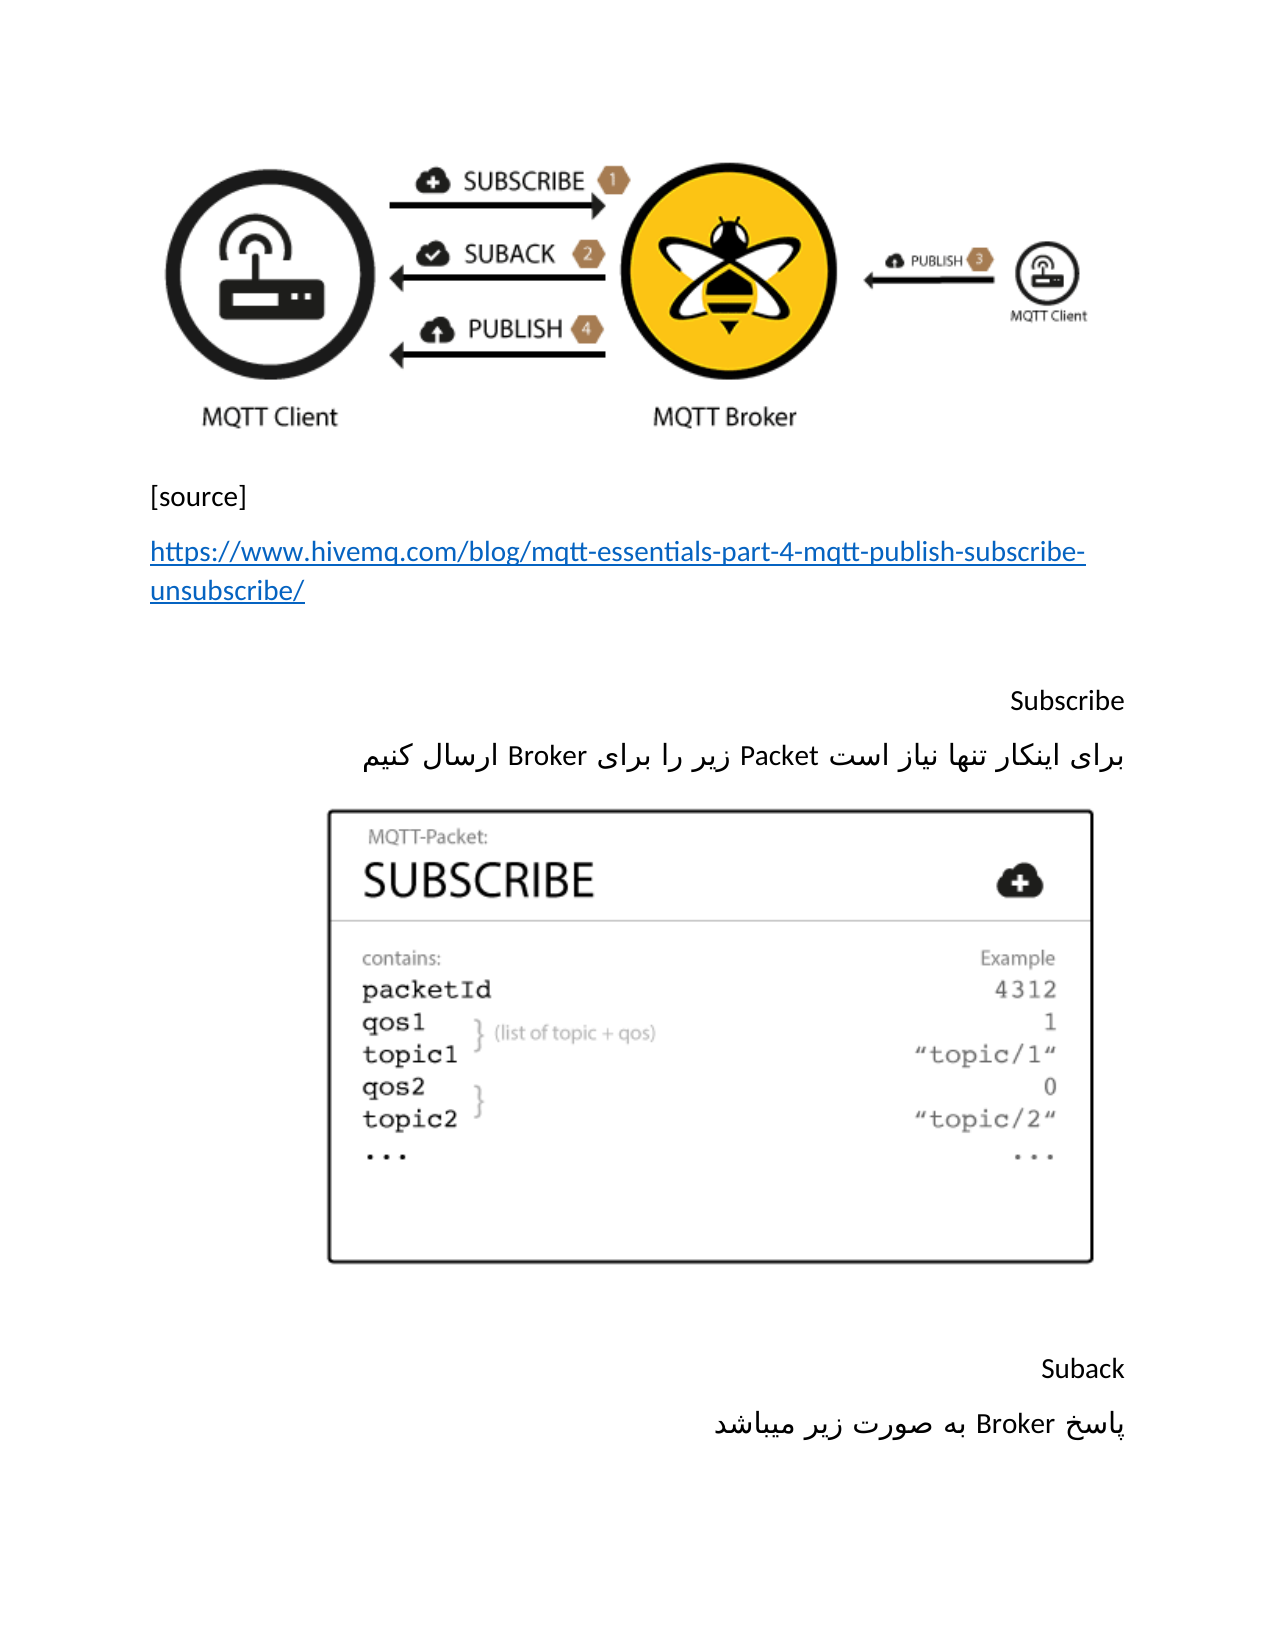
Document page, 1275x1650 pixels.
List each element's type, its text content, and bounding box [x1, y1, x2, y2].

picture [160, 150, 1125, 460]
text Subscribe [150, 682, 1125, 718]
picture [310, 792, 1125, 1277]
text برای اینکار تنها نیاز است Packet زیر را برای Broker ارسال کنیم [150, 737, 1125, 773]
text Suback [150, 1351, 1125, 1386]
text https://www.hivemq.com/blog/mqtt-essentials-part-4-mqtt-publish-subscribe-unsubscribe/ [150, 533, 1125, 607]
text [source] [150, 478, 1125, 514]
text پاسخ Broker به صورت زیر میباشد [150, 1406, 1125, 1441]
